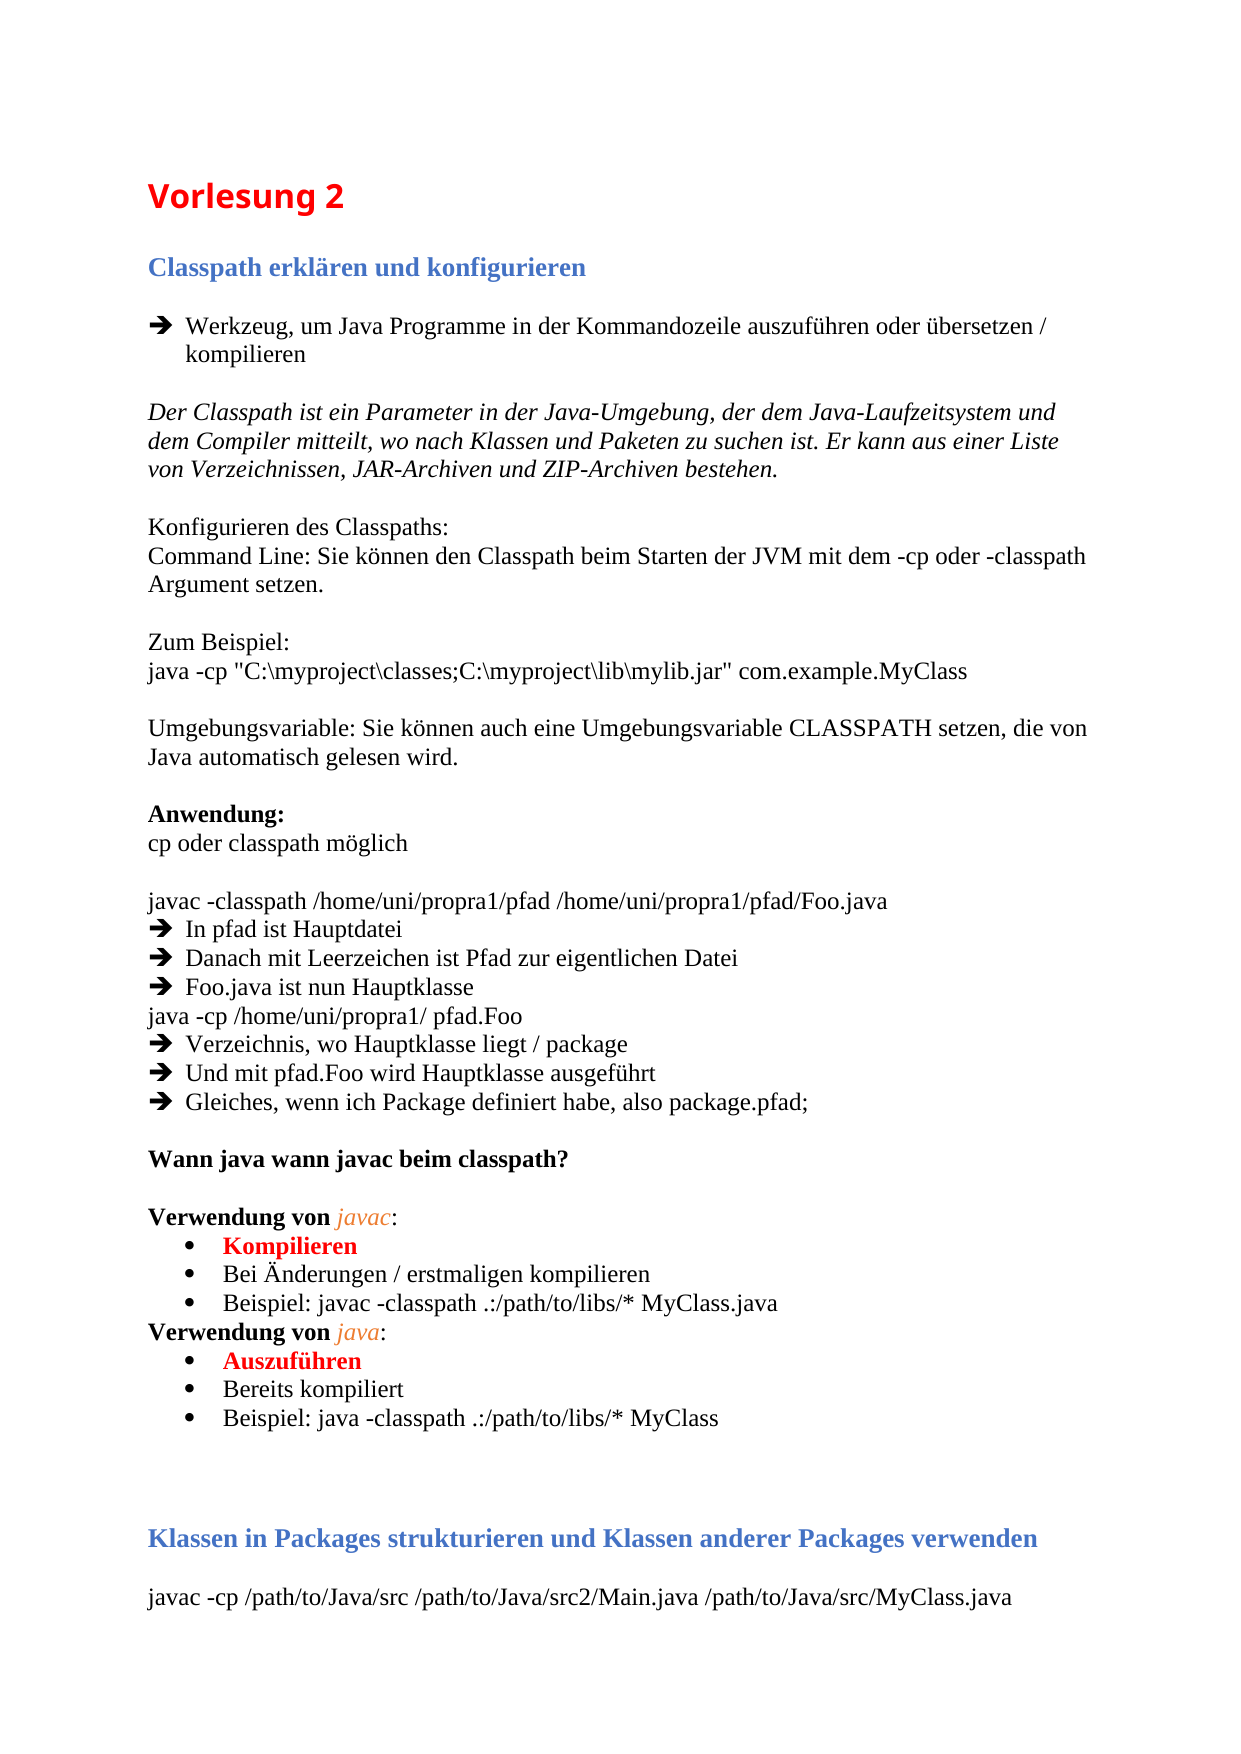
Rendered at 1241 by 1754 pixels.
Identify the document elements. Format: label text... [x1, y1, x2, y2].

list Danach mit Leerzeichen ist Pfad zur eigentlichen Datei [148, 943, 1093, 972]
list Kompilieren [185, 1231, 1093, 1259]
text java -cp "C:\myproject\classes;C:\myproject\lib\mylib.jar" com.example.MyClass [148, 656, 1093, 684]
subtitle Vorlesung 2 [148, 173, 1093, 218]
list Foo.java ist nun Hauptklasse [148, 972, 1093, 1001]
text Verwendung von javac: [148, 1202, 1093, 1231]
list Verzeichnis, wo Hauptklasse liegt / package [148, 1029, 1093, 1058]
text Der Classpath ist ein Parameter in der Java-Umgebung, der dem Java-Laufzeitsystem und dem Compiler mitteilt, wo nach Klassen und Paketen zu suchen ist. Er kann aus einer Liste von Verzeichnissen, JAR-Archiven und ZIP-Archiven bestehen. [148, 397, 1093, 483]
subtitle Classpath erklären und konfigurieren [148, 251, 1093, 282]
list Beispiel: java -classpath .:/path/to/libs/* MyClass [185, 1403, 1093, 1432]
text javac -classpath /home/uni/propra1/pfad /home/uni/propra1/pfad/Foo.java [148, 886, 1093, 914]
list Auszuführen [185, 1346, 1093, 1374]
list Beispiel: javac -classpath .:/path/to/libs/* MyClass.java [185, 1288, 1093, 1317]
text Zum Beispiel: [148, 627, 1093, 656]
subtitle Klassen in Packages strukturieren und Klassen anderer Packages verwenden [148, 1522, 1093, 1554]
text Command Line: Sie können den Classpath beim Starten der JVM mit dem -cp oder -classpath Argument setzen. [148, 541, 1093, 598]
text Umgebungsvariable: Sie können auch eine Umgebungsvariable CLASSPATH setzen, die von Java automatisch gelesen wird. [148, 713, 1093, 771]
text Wann java wann javac beim classpath? [148, 1144, 1093, 1173]
list Bei Änderungen / erstmaligen kompilieren [185, 1259, 1093, 1288]
text javac -cp /path/to/Java/src /path/to/Java/src2/Main.java /path/to/Java/src/MyClass.java [148, 1582, 1093, 1611]
list Bereits kompiliert [185, 1374, 1093, 1403]
list In pfad ist Hauptdatei [148, 914, 1093, 943]
text java -cp /home/uni/propra1/ pfad.Foo [148, 1001, 1093, 1029]
text Konfigurieren des Classpaths: [148, 512, 1093, 541]
text Verwendung von java: [148, 1317, 1093, 1346]
text cp oder classpath möglich [148, 828, 1093, 857]
list Gleiches, wenn ich Package definiert habe, also package.pfad; [148, 1087, 1093, 1116]
text Anwendung: [148, 799, 1093, 828]
list Werkzeug, um Java Programme in der Kommandozeile auszuführen oder übersetzen / kompilieren [148, 311, 1093, 368]
list Und mit pfad.Foo wird Hauptklasse ausgeführt [148, 1058, 1093, 1087]
